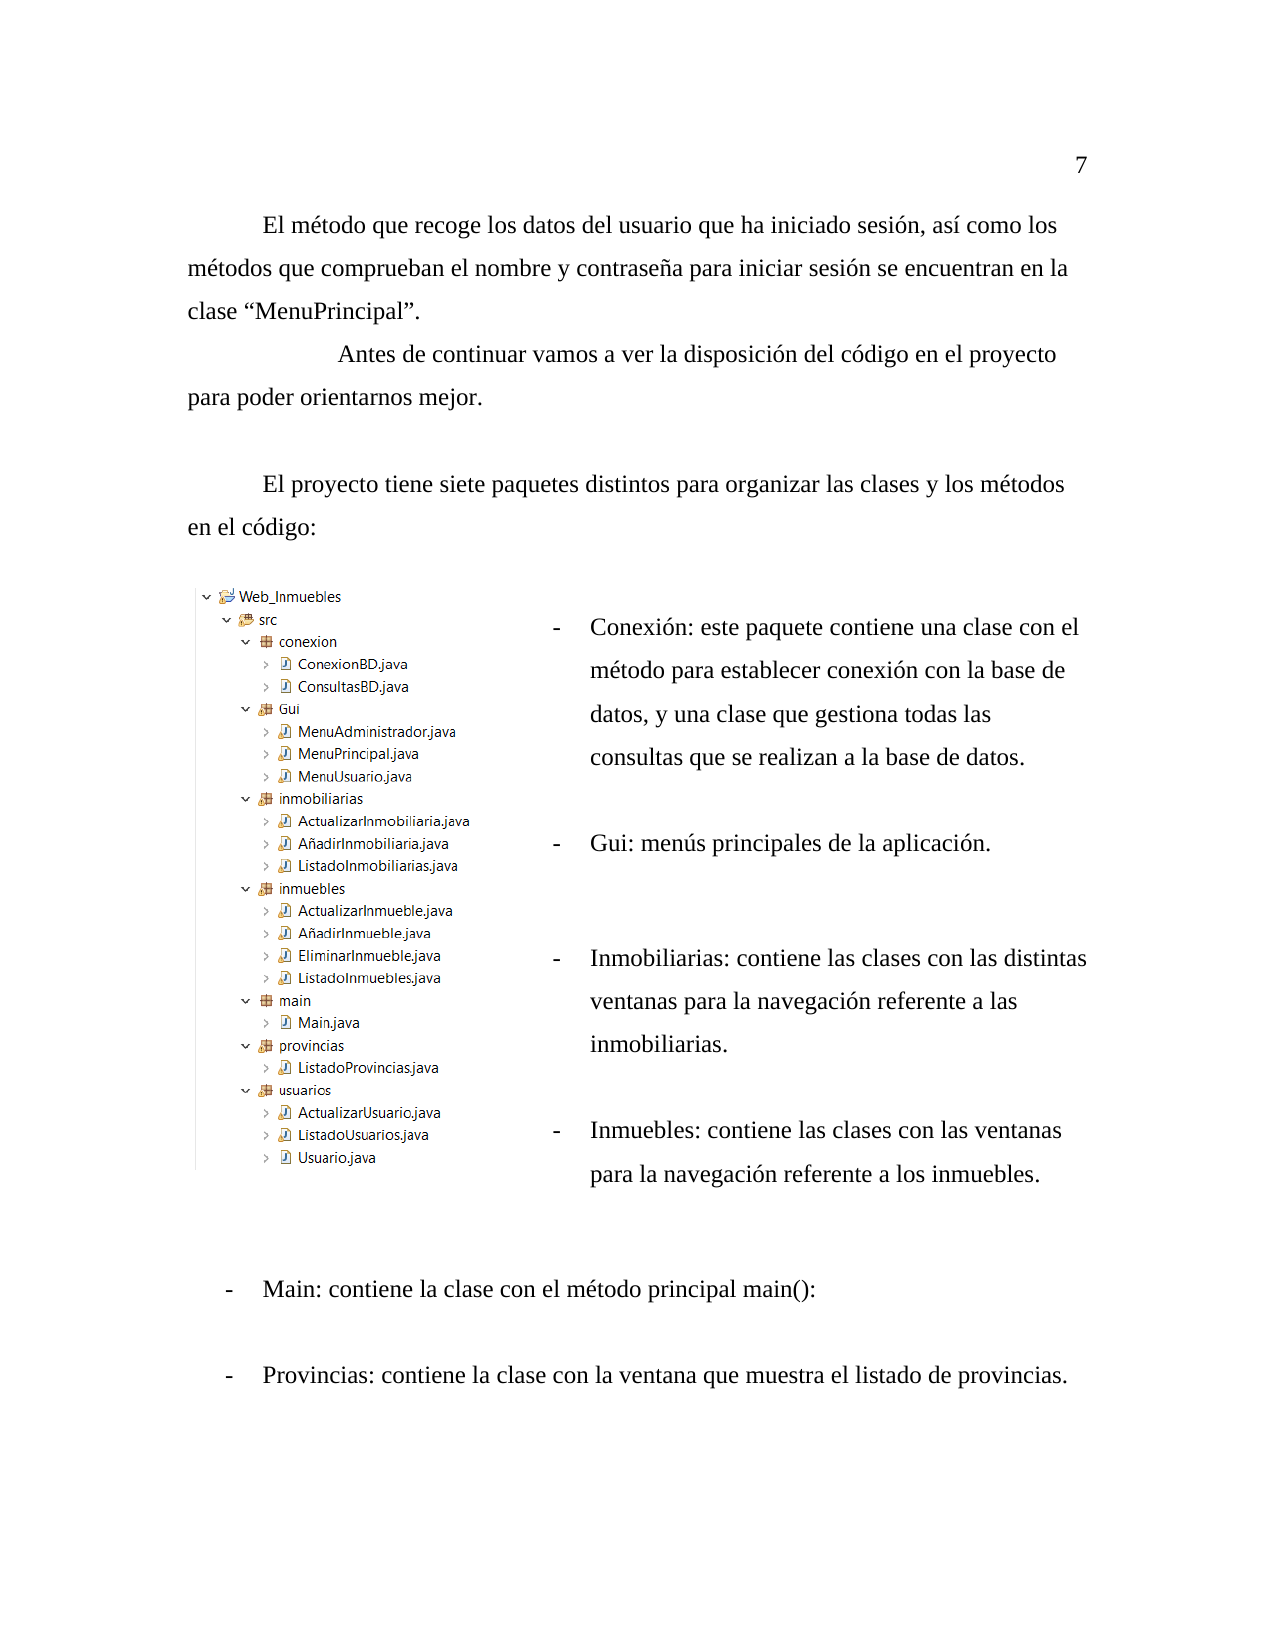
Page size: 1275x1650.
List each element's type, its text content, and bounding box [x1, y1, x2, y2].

list Main: contiene la clase con el método principal main(): [225, 1274, 1087, 1302]
list Conexión: este paquete contiene una clase con el método para establecer conexión con la base de datos, y una clase que gestiona todas las consultas que se realizan a la base de datos. [497, 612, 1087, 771]
text El proyecto tiene siete paquetes distintos para organizar las clases y los métodos en el código: [187, 469, 1087, 541]
list Inmuebles: contiene las clases con las ventanas para la navegación referente a los inmuebles. [225, 1116, 1087, 1187]
list Inmobiliarias: contiene las clases con las distintas ventanas para la navegación referente a las inmobiliarias. [497, 943, 1087, 1058]
text El método que recoge los datos del usuario que ha iniciado sesión, así como los métodos que comprueban el nombre y contraseña para iniciar sesión se encuentran en la clase “MenuPrincipal”. [187, 210, 1087, 325]
list Gui: menús principales de la aplicación. [497, 828, 1087, 857]
list Provincias: contiene la clase con la ventana que muestra el listado de provincias. [225, 1360, 1087, 1389]
picture [195, 588, 497, 1170]
text Antes de continuar vamos a ver la disposición del código en el proyecto para poder orientarnos mejor. [187, 339, 1087, 411]
